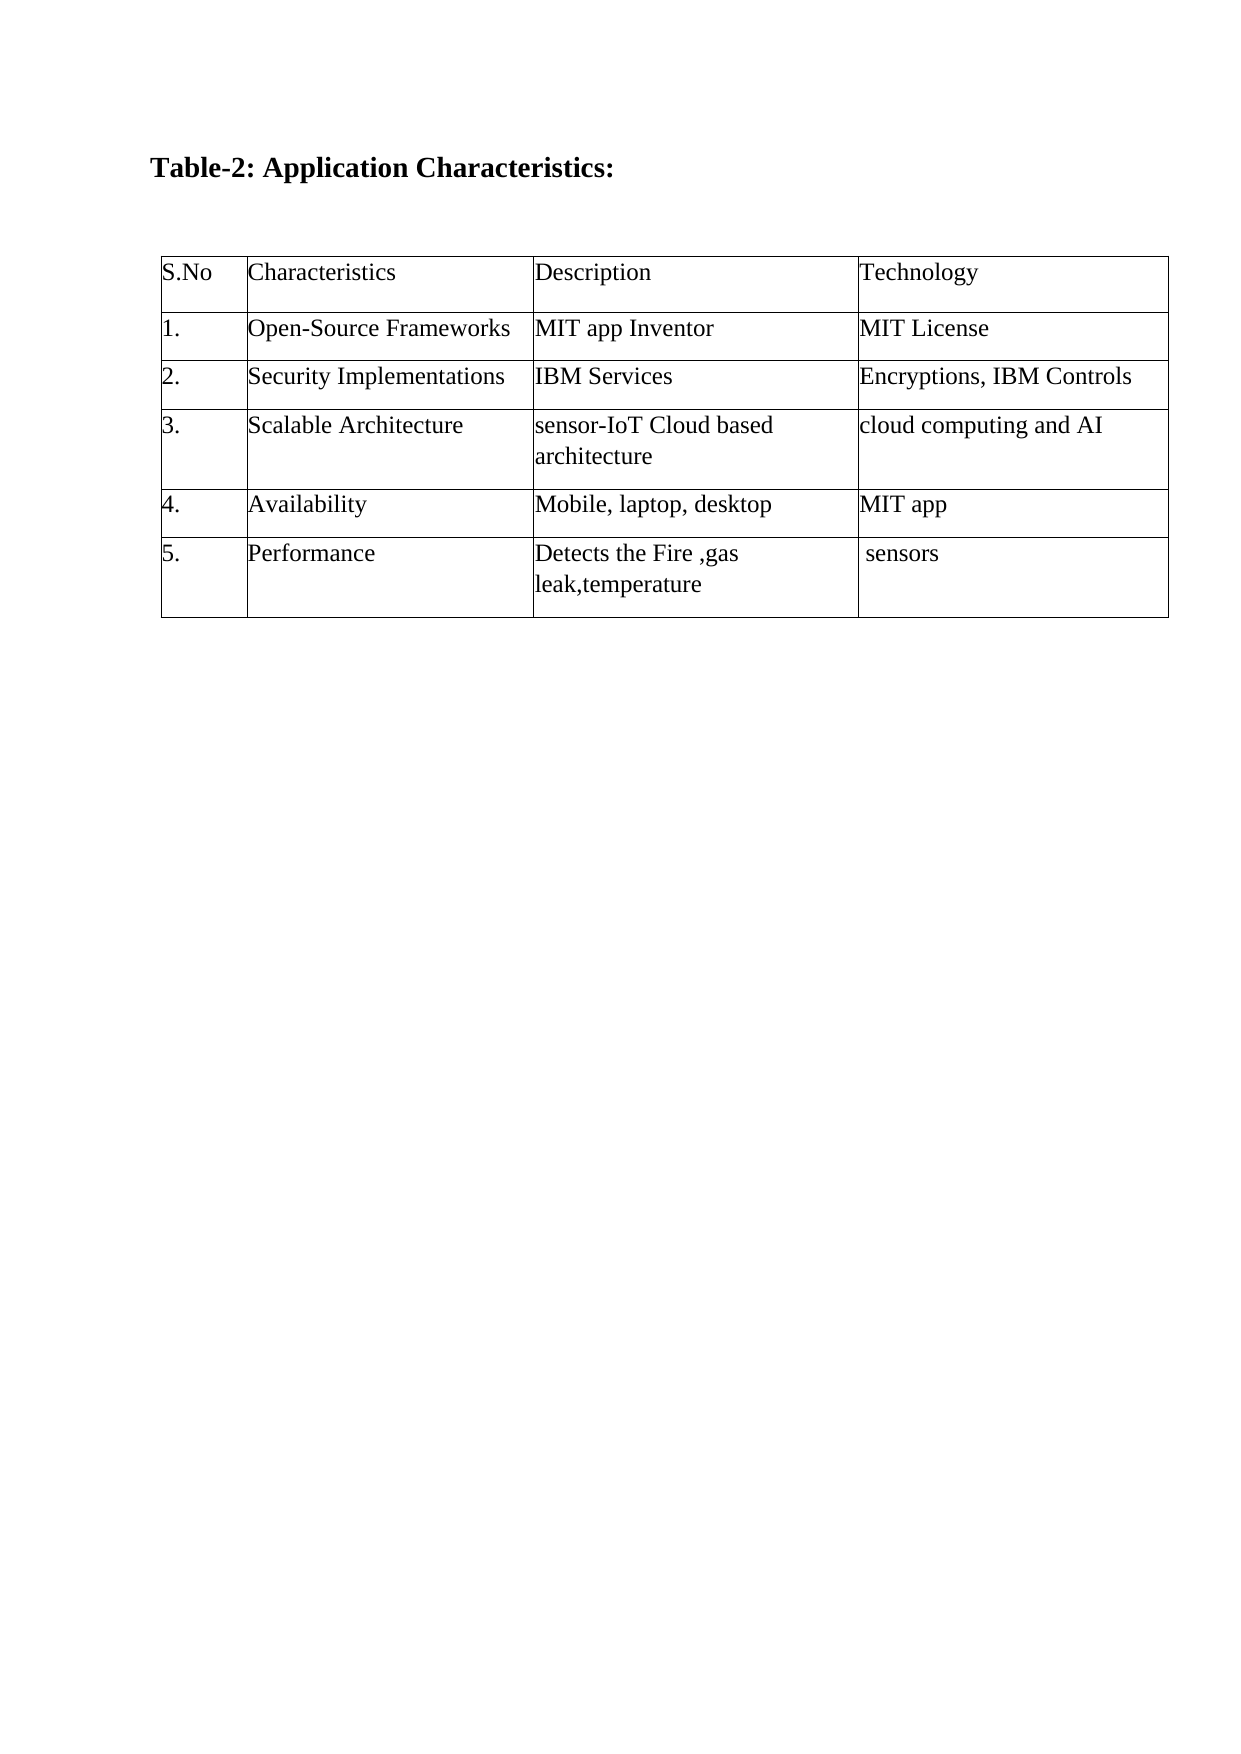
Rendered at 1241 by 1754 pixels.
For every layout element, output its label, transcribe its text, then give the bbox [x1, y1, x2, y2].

table_cell 4. [162, 490, 247, 537]
table_cell MIT app [859, 490, 1168, 537]
table_cell Performance [248, 538, 533, 617]
table_cell Availability [248, 490, 533, 537]
table_cell 2. [162, 361, 247, 409]
text Table-2: Application Characteristics: [150, 150, 1090, 183]
table_header Technology [859, 257, 1168, 312]
table_cell sensor-IoT Cloud based architecture [534, 410, 858, 488]
table_header Description [534, 257, 858, 312]
table_cell sensors [859, 538, 1168, 617]
table_cell MIT app Inventor [534, 313, 858, 360]
table_cell Security Implementations [248, 361, 533, 409]
table_cell 1. [162, 313, 247, 360]
table_cell Open-Source Frameworks [248, 313, 533, 360]
table_cell cloud computing and AI [859, 410, 1168, 488]
table_cell Encryptions, IBM Controls [859, 361, 1168, 409]
table_cell MIT License [859, 313, 1168, 360]
table_cell Mobile, laptop, desktop [534, 490, 858, 537]
table_cell 5. [162, 538, 247, 617]
table_cell 3. [162, 410, 247, 488]
table_header S.No [162, 257, 247, 312]
table_header Characteristics [248, 257, 533, 312]
table_cell IBM Services [534, 361, 858, 409]
table_cell Detects the Fire ,gas leak,temperature [534, 538, 858, 617]
table_cell Scalable Architecture [248, 410, 533, 488]
